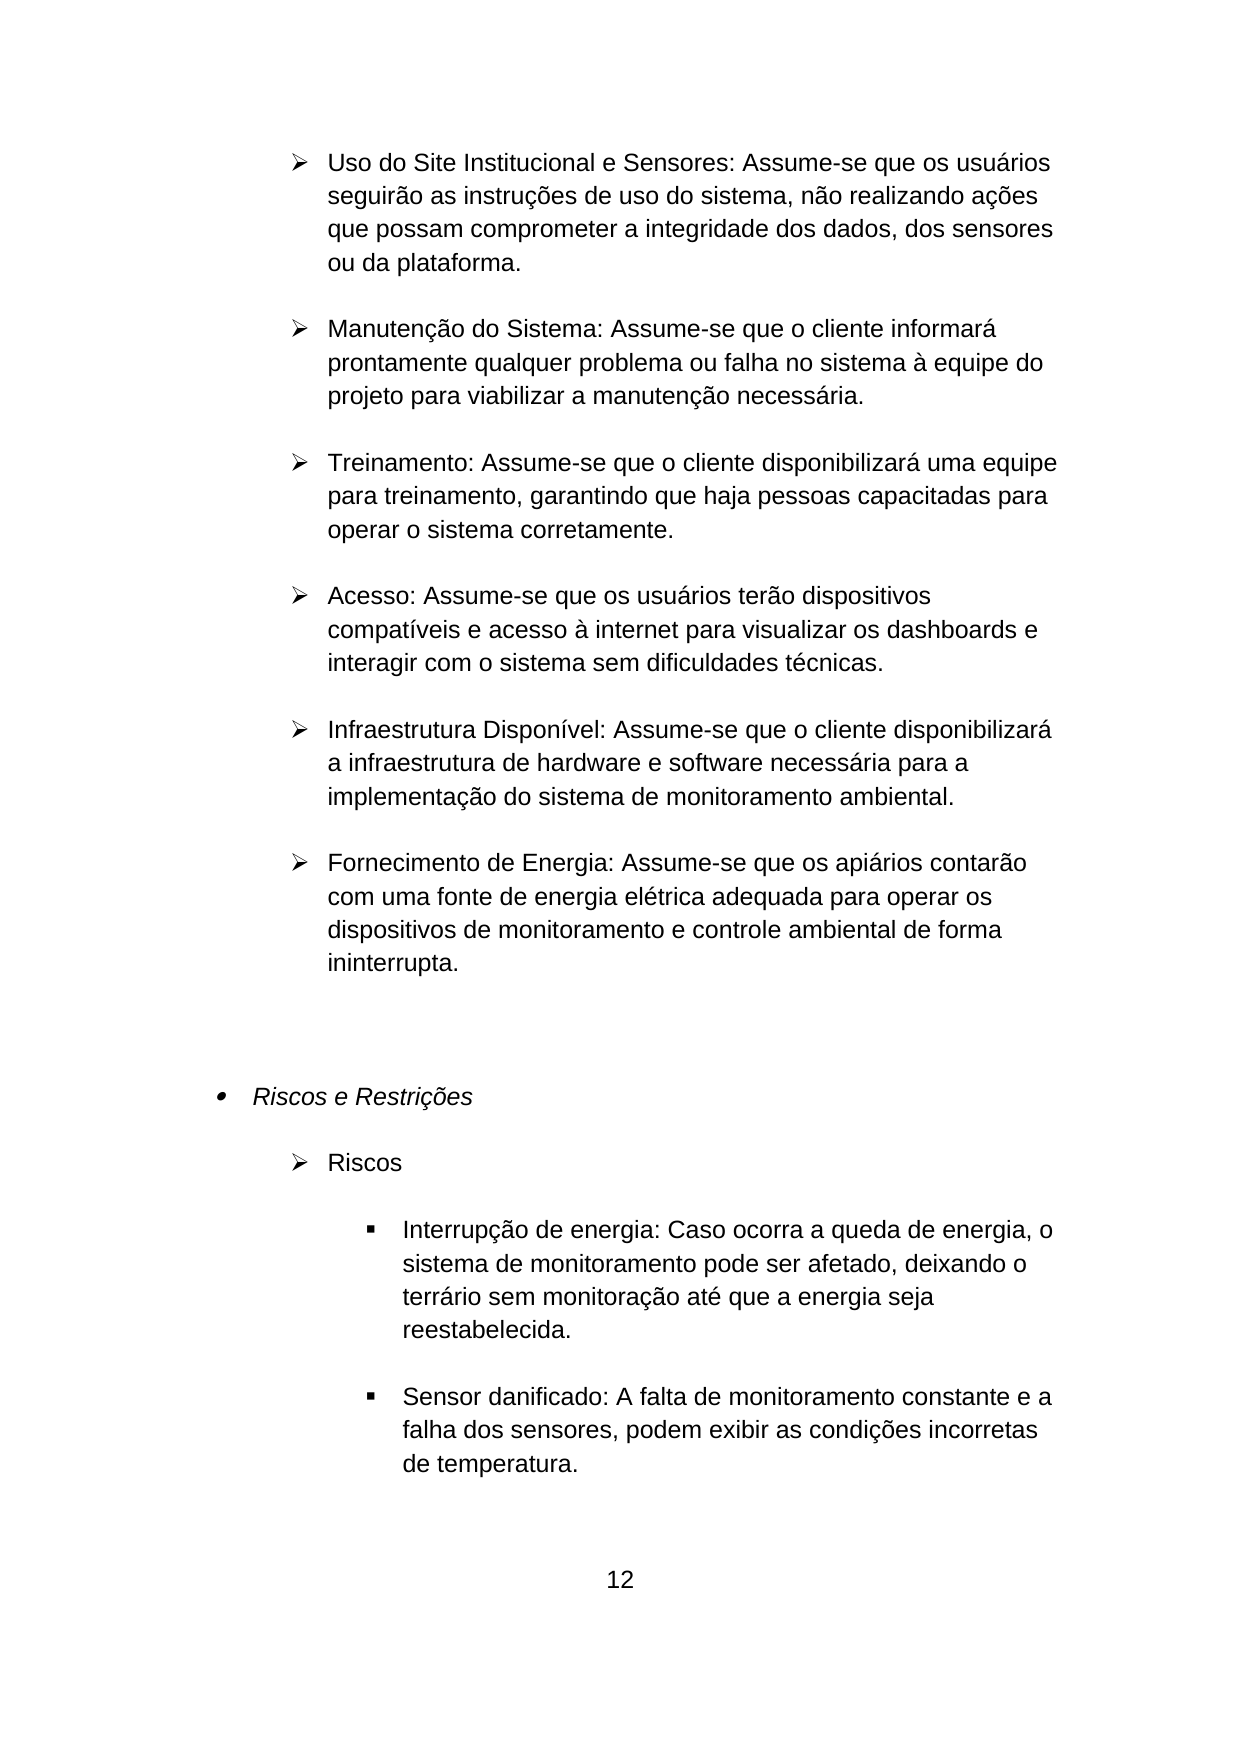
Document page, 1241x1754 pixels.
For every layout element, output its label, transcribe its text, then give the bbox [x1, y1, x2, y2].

list Riscos e Restrições [215, 1082, 1063, 1110]
list Infraestrutura Disponível: Assume-se que o cliente disponibilizará a infraestrutura de hardware e software necessária para a implementação do sistema de monitoramento ambiental. [290, 715, 1063, 810]
list Sensor danificado: A falta de monitoramento constante e a falha dos sensores, podem exibir as condições incorretas de temperatura. [365, 1382, 1063, 1477]
list Acesso: Assume-se que os usuários terão dispositivos compatíveis e acesso à internet para visualizar os dashboards e interagir com o sistema sem dificuldades técnicas. [290, 581, 1063, 677]
list Riscos [290, 1148, 1063, 1177]
list Manutenção do Sistema: Assume-se que o cliente informará prontamente qualquer problema ou falha no sistema à equipe do projeto para viabilizar a manutenção necessária. [290, 314, 1063, 410]
text 12 [177, 1499, 1063, 1594]
list Uso do Site Institucional e Sensores: Assume-se que os usuários seguirão as instruções de uso do sistema, não realizando ações que possam comprometer a integridade dos dados, dos sensores ou da plataforma. [290, 148, 1063, 276]
list Fornecimento de Energia: Assume-se que os apiários contarão com uma fonte de energia elétrica adequada para operar os dispositivos de monitoramento e controle ambiental de forma ininterrupta. [290, 848, 1063, 977]
list Interrupção de energia: Caso ocorra a queda de energia, o sistema de monitoramento pode ser afetado, deixando o terrário sem monitoração até que a energia seja reestabelecida. [365, 1215, 1063, 1344]
list Treinamento: Assume-se que o cliente disponibilizará uma equipe para treinamento, garantindo que haja pessoas capacitadas para operar o sistema corretamente. [290, 448, 1063, 543]
